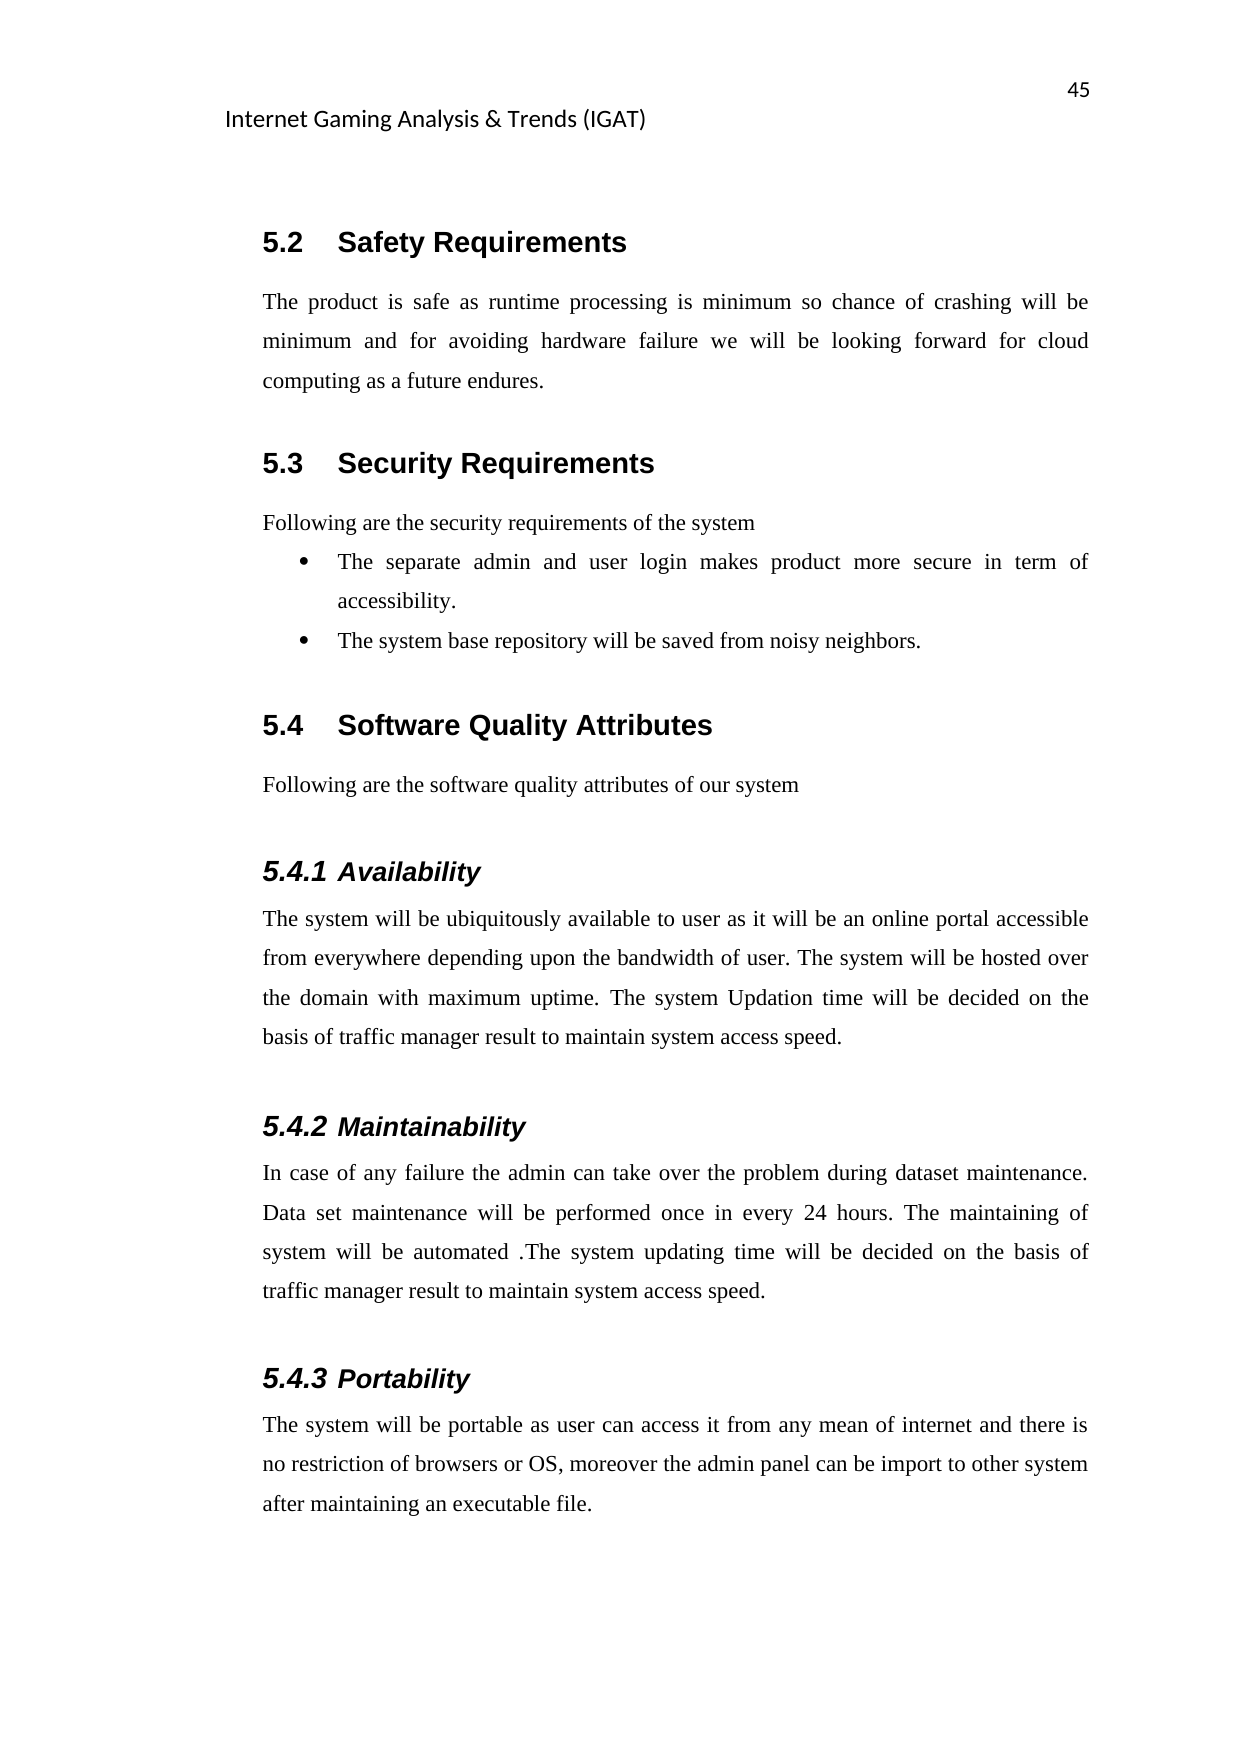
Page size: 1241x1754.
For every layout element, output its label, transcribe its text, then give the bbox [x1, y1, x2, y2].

text The product is safe as runtime processing is minimum so chance of crashing will be minimum and for avoiding hardware failure we will be looking forward for cloud computing as a future endures. [262, 288, 1090, 393]
subtitle Security Requirements [262, 446, 1090, 479]
text Following are the security requirements of the system [262, 508, 1090, 535]
subtitle Availability [262, 854, 1090, 888]
subtitle Safety Requirements [262, 225, 1090, 258]
subtitle Maintainability [262, 1109, 1090, 1142]
text The system will be ubiquitously available to user as it will be an online portal accessible from everywhere depending upon the bandwidth of user. The system will be hosted over the domain with maximum uptime. The system Updation time will be decided on the basis of traffic manager result to maintain system access speed. [262, 905, 1090, 1049]
subtitle Software Quality Attributes [262, 708, 1090, 742]
subtitle Portability [262, 1361, 1090, 1394]
list The separate admin and user login makes product more secure in term of accessibility. [300, 548, 1090, 614]
text In case of any failure the admin can take over the problem during dataset maintenance. Data set maintenance will be performed once in every 24 hours. The maintaining of system will be automated .The system updating time will be decided on the basis of traffic manager result to maintain system access speed. [262, 1159, 1090, 1304]
text Following are the software quality attributes of our system [262, 771, 1090, 798]
list The system base repository will be saved from noisy neighbors. [300, 627, 1090, 653]
text The system will be portable as user can access it from any mean of internet and there is no restriction of browsers or OS, moreover the admin panel can be import to other system after maintaining an executable file. [262, 1411, 1090, 1516]
